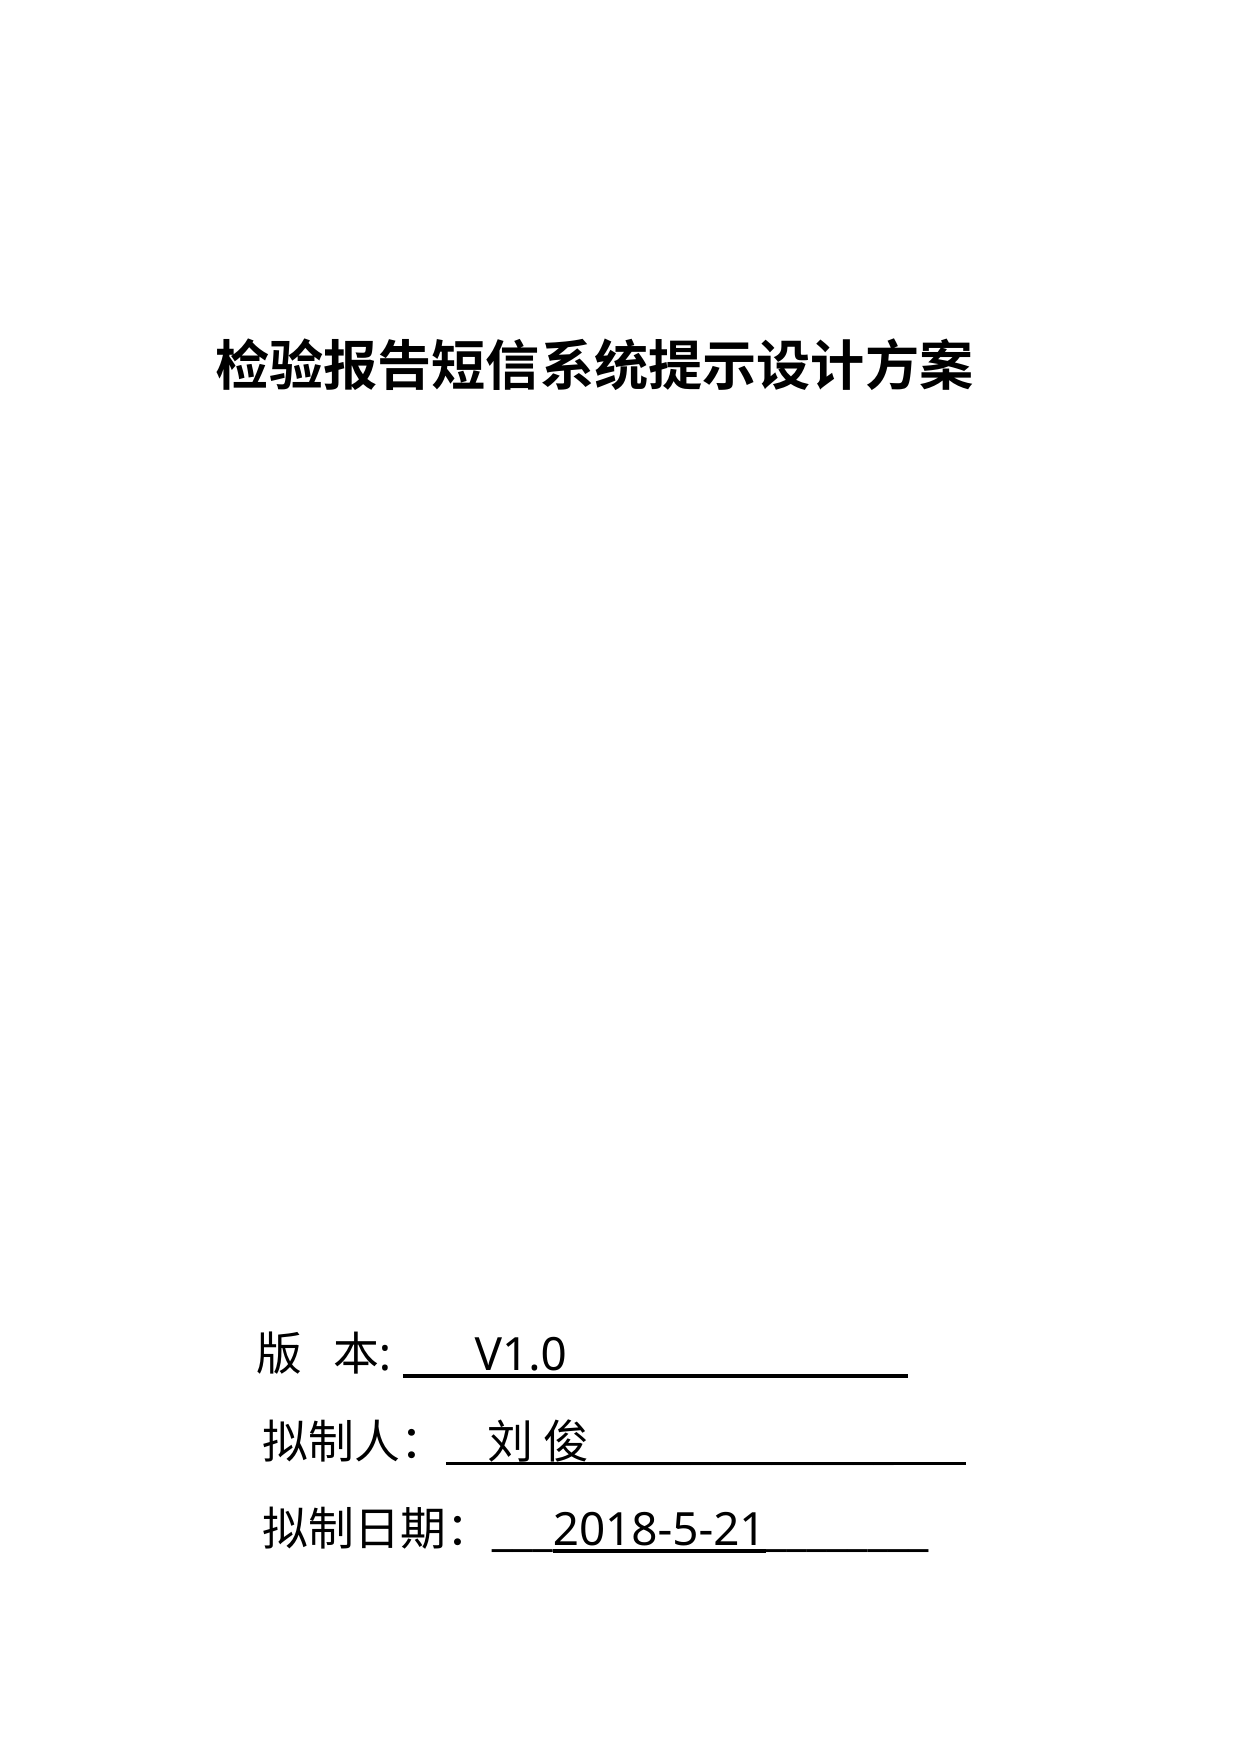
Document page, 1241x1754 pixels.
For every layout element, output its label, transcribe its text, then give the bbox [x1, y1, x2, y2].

text 拟制人： 刘 俊_______________ [187, 1405, 1053, 1472]
subtitle 检验报告短信系统提示设计方案 [187, 323, 1053, 401]
text 版 本: V1.0_______________ [187, 1318, 1053, 1384]
text 拟制日期：___2018-5-21________ [187, 1492, 1053, 1559]
